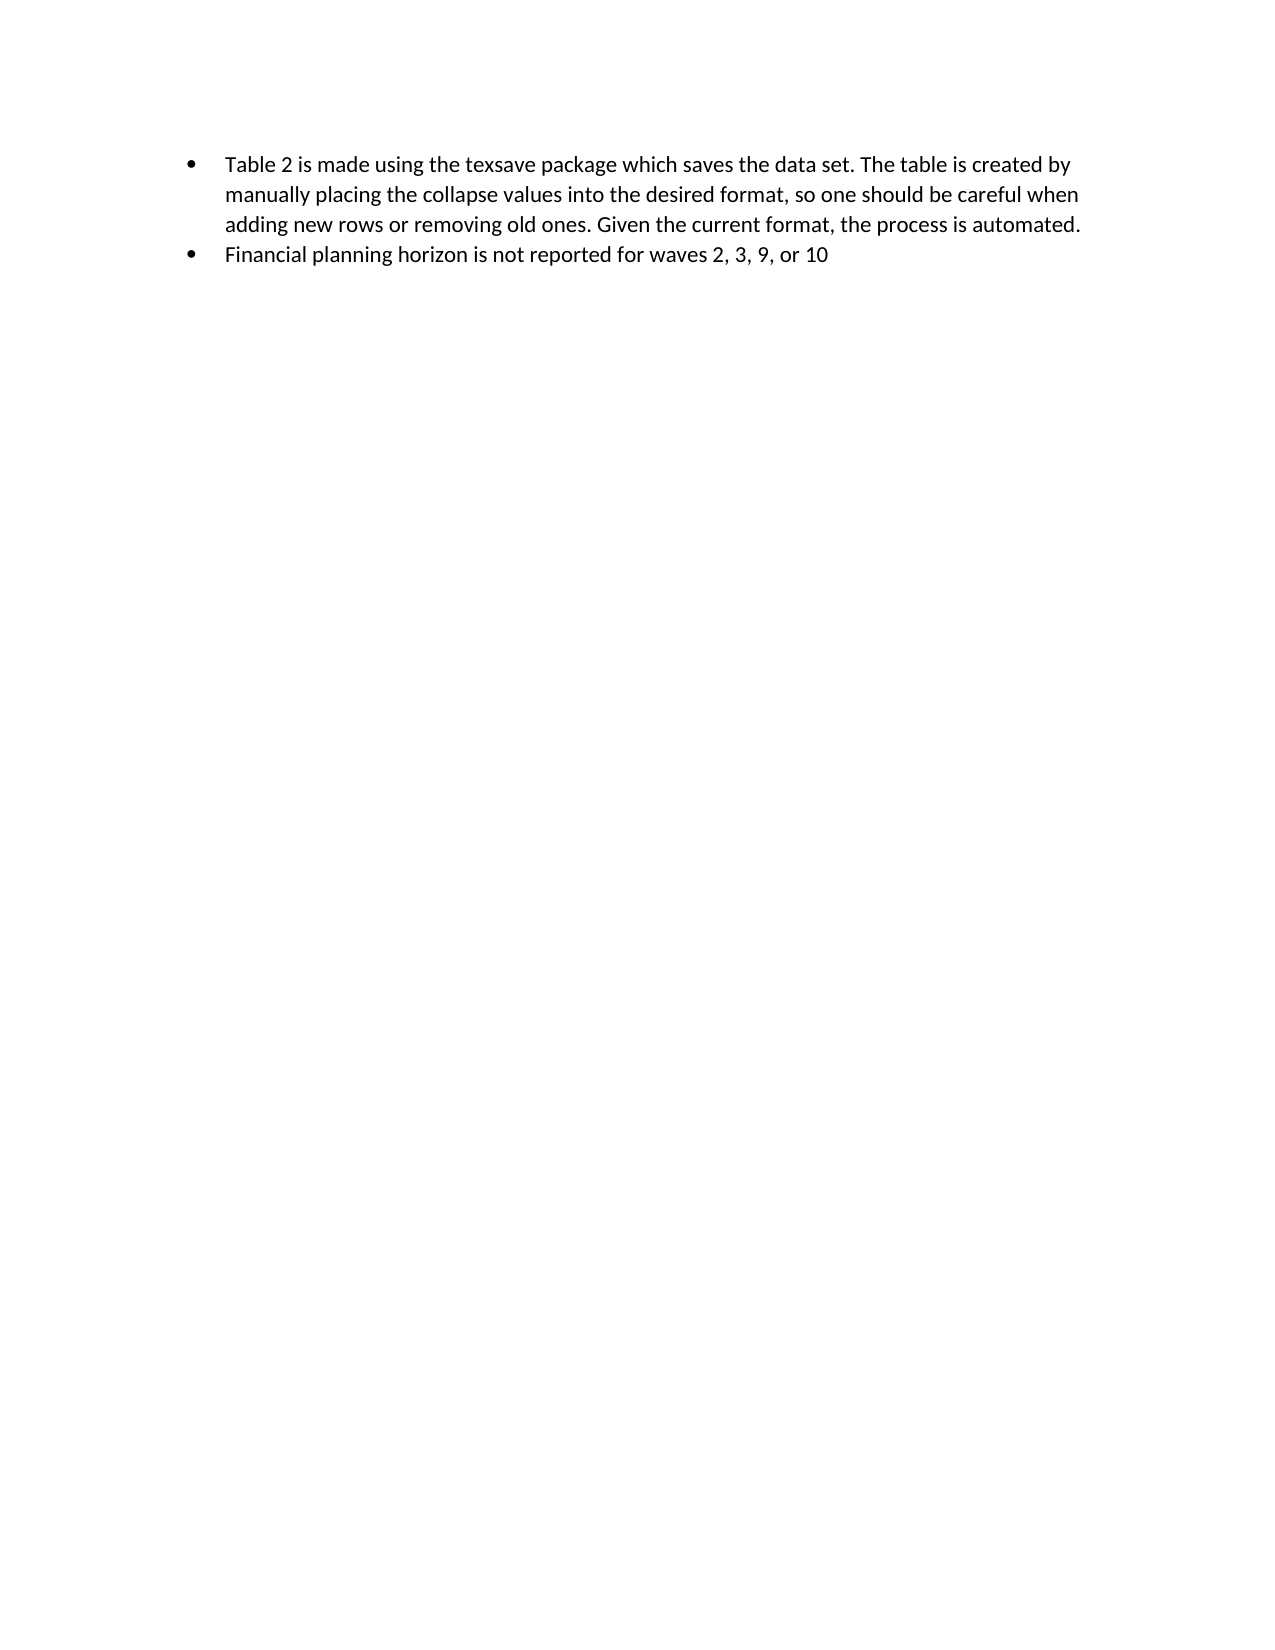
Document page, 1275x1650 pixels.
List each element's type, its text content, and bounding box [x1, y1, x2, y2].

list Table 2 is made using the texsave package which saves the data set. The table is created by manually placing the collapse values into the desired format, so one should be careful when adding new rows or removing old ones. Given the current format, the process is automated. [187, 150, 1125, 238]
list Financial planning horizon is not reported for waves 2, 3, 9, or 10 [187, 241, 1125, 269]
